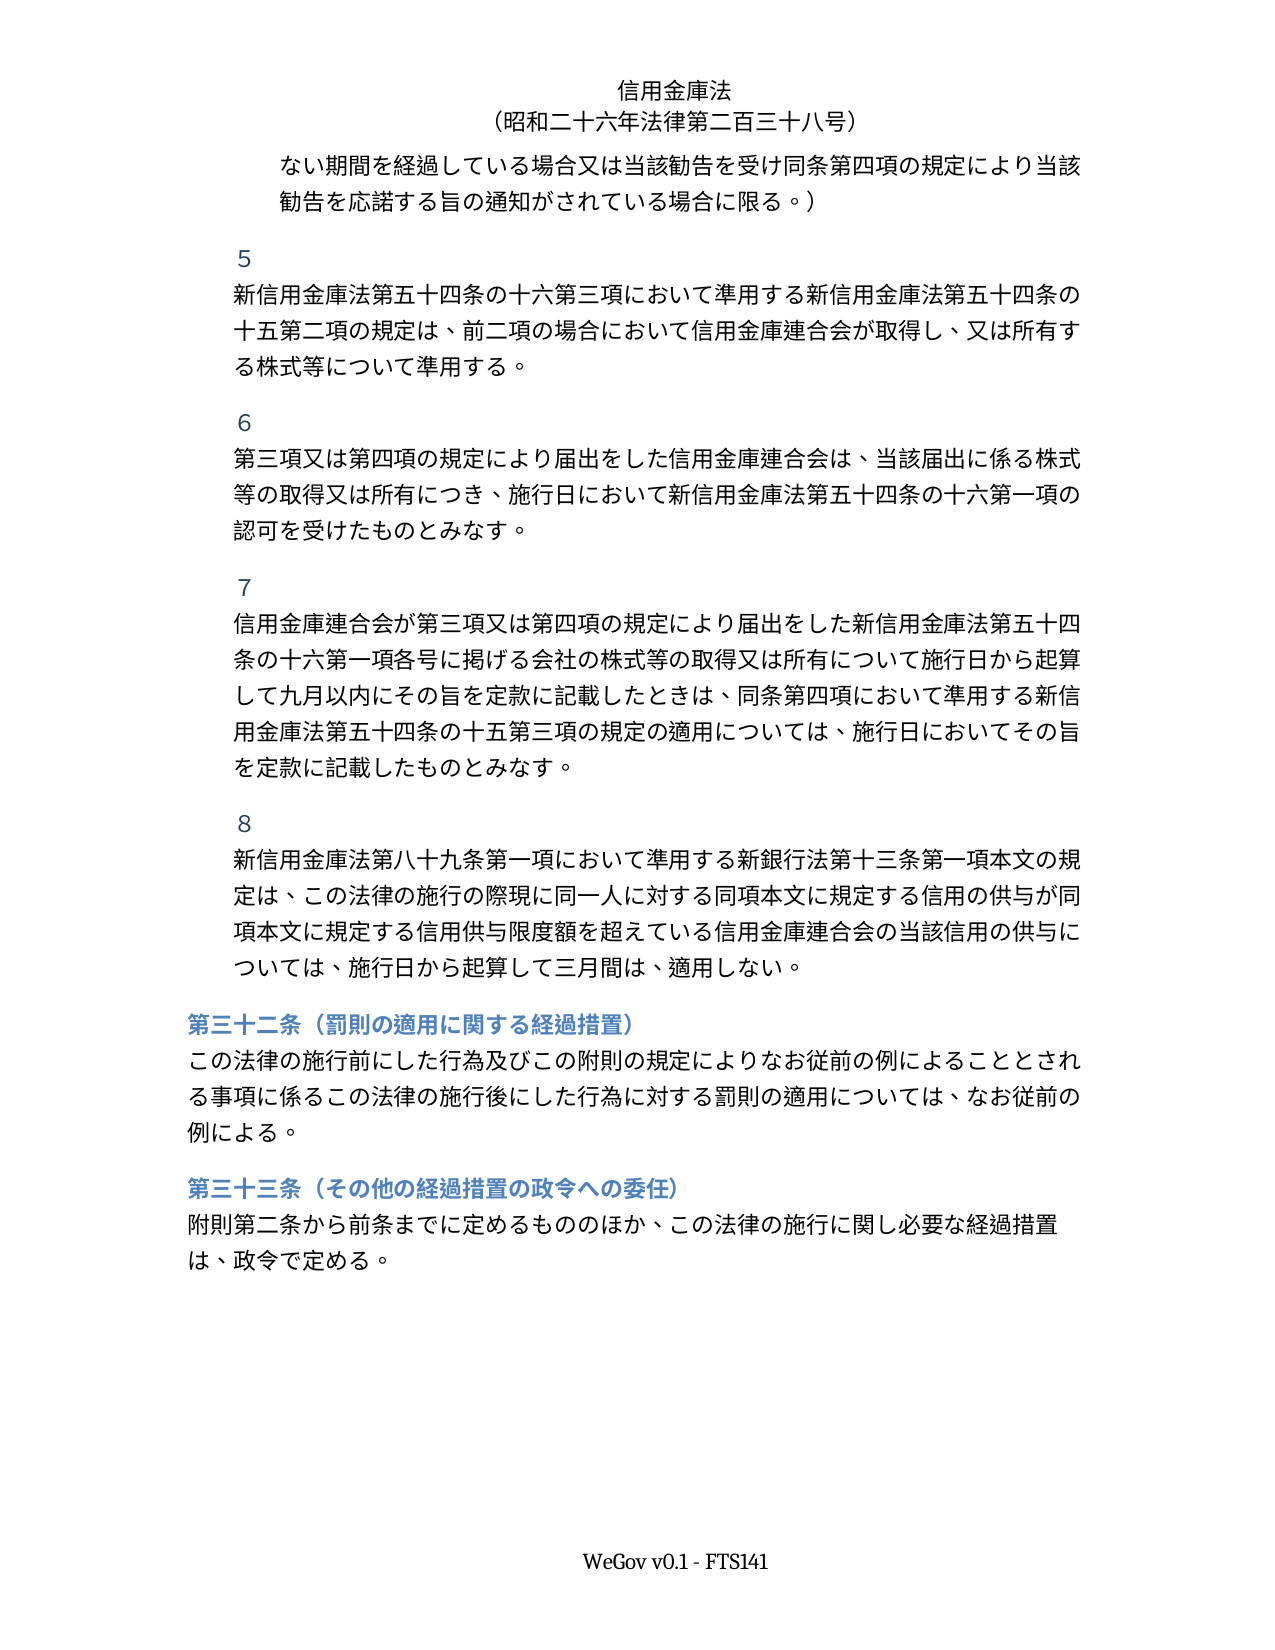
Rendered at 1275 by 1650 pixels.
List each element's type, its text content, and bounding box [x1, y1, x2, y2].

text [279, 150, 1087, 217]
text 附則第二条から前条までに定めるもののほか、この法律の施行に関し必要な経過措置は、政令で定める。 [187, 1209, 1087, 1277]
text 新信用金庫法第八十九条第一項において準用する新銀行法第十三条第一項本文の規定は、この法律の施行の際現に同一人に対する同項本文に規定する信用の供与が同項本文に規定する信用供与限度額を超えている信用金庫連合会の当該信用の供与については、施行日から起算して三月間は、適用しない。 [233, 844, 1087, 983]
text この法律の施行前にした行為及びこの附則の規定によりなお従前の例によることとされる事項に係るこの法律の施行後にした行為に対する罰則の適用については、なお従前の例による。 [187, 1045, 1087, 1148]
text 新信用金庫法第五十四条の十六第三項において準用する新信用金庫法第五十四条の十五第二項の規定は、前二項の場合において信用金庫連合会が取得し、又は所有する株式等について準用する。 [233, 279, 1087, 382]
subtitle 第三十三条（その他の経過措置の政令への委任） [187, 1173, 1087, 1205]
subtitle ６ [233, 407, 1087, 438]
subtitle ５ [233, 243, 1087, 274]
text 第三項又は第四項の規定により届出をした信用金庫連合会は、当該届出に係る株式等の取得又は所有につき、施行日において新信用金庫法第五十四条の十六第一項の認可を受けたものとみなす。 [233, 443, 1087, 546]
subtitle 第三十二条（罰則の適用に関する経過措置） [187, 1009, 1087, 1040]
subtitle ７ [233, 572, 1087, 603]
subtitle ８ [233, 808, 1087, 839]
text 信用金庫連合会が第三項又は第四項の規定により届出をした新信用金庫法第五十四条の十六第一項各号に掲げる会社の株式等の取得又は所有について施行日から起算して九月以内にその旨を定款に記載したときは、同条第四項において準用する新信用金庫法第五十四条の十五第三項の規定の適用については、施行日においてその旨を定款に記載したものとみなす。 [233, 608, 1087, 783]
